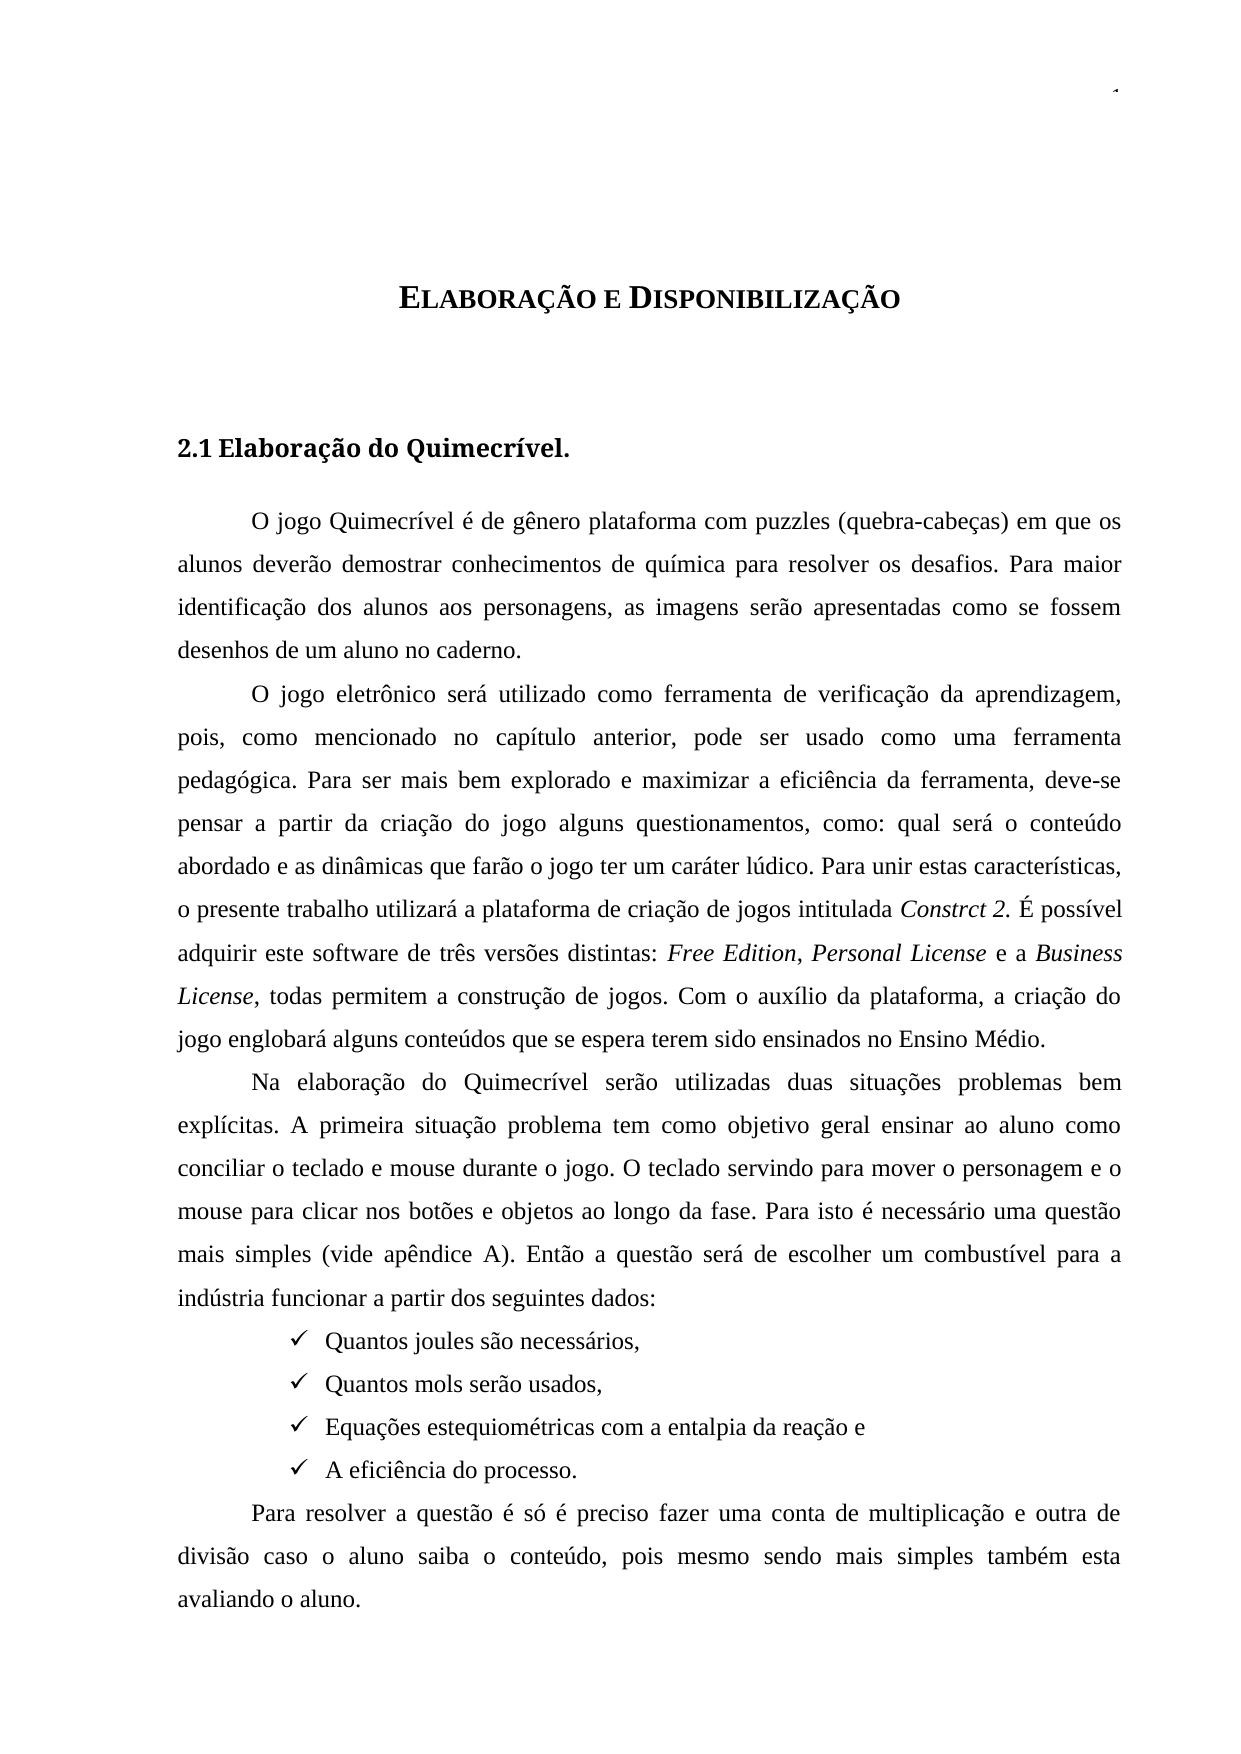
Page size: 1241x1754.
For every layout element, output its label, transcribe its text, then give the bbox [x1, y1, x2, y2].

text Na elaboração do Quimecrível serão utilizadas duas situações problemas bem explícitas. A primeira situação problema tem como objetivo geral ensinar ao aluno como conciliar o teclado e mouse durante o jogo. O teclado servindo para mover o personagem e o mouse para clicar nos botões e objetos ao longo da fase. Para isto é necessário uma questão mais simples (vide apêndice A). Então a questão será de escolher um combustível para a indústria funcionar a partir dos seguintes dados: [177, 1067, 1122, 1311]
text O jogo Quimecrível é de gênero plataforma com puzzles (quebra-cabeças) em que os alunos deverão demostrar conhecimentos de química para resolver os desafios. Para maior identificação dos alunos aos personagens, as imagens serão apresentadas como se fossem desenhos de um aluno no caderno. [177, 506, 1122, 664]
list Quantos joules são necessários, [288, 1326, 1134, 1354]
list A eficiência do processo. [288, 1455, 1134, 1484]
text Para resolver a questão é só é preciso fazer uma conta de multiplicação e outra de divisão caso o aluno saiba o conteúdo, pois mesmo sendo mais simples também esta avaliando o aluno. [177, 1498, 1122, 1613]
list Quantos mols serão usados, [288, 1369, 1134, 1398]
list Equações estequiométricas com a entalpia da reação e [288, 1412, 1134, 1441]
subtitle ELABORAÇÃO E DISPONIBILIZAÇÃO [398, 277, 1134, 316]
subtitle Elaboração do Quimecrível. [177, 430, 1134, 464]
text O jogo eletrônico será utilizado como ferramenta de verificação da aprendizagem, pois, como mencionado no capítulo anterior, pode ser usado como uma ferramenta pedagógica. Para ser mais bem explorado e maximizar a eficiência da ferramenta, deve-se pensar a partir da criação do jogo alguns questionamentos, como: qual será o conteúdo abordado e as dinâmicas que farão o jogo ter um caráter lúdico. Para unir estas características, o presente trabalho utilizará a plataforma de criação de jogos intitulada Constrct 2. É possível adquirir este software de três versões distintas: Free Edition, Personal License e a Business License, todas permitem a construção de jogos. Com o auxílio da plataforma, a criação do jogo englobará alguns conteúdos que se espera terem sido ensinados no Ensino Médio. [177, 679, 1123, 1053]
